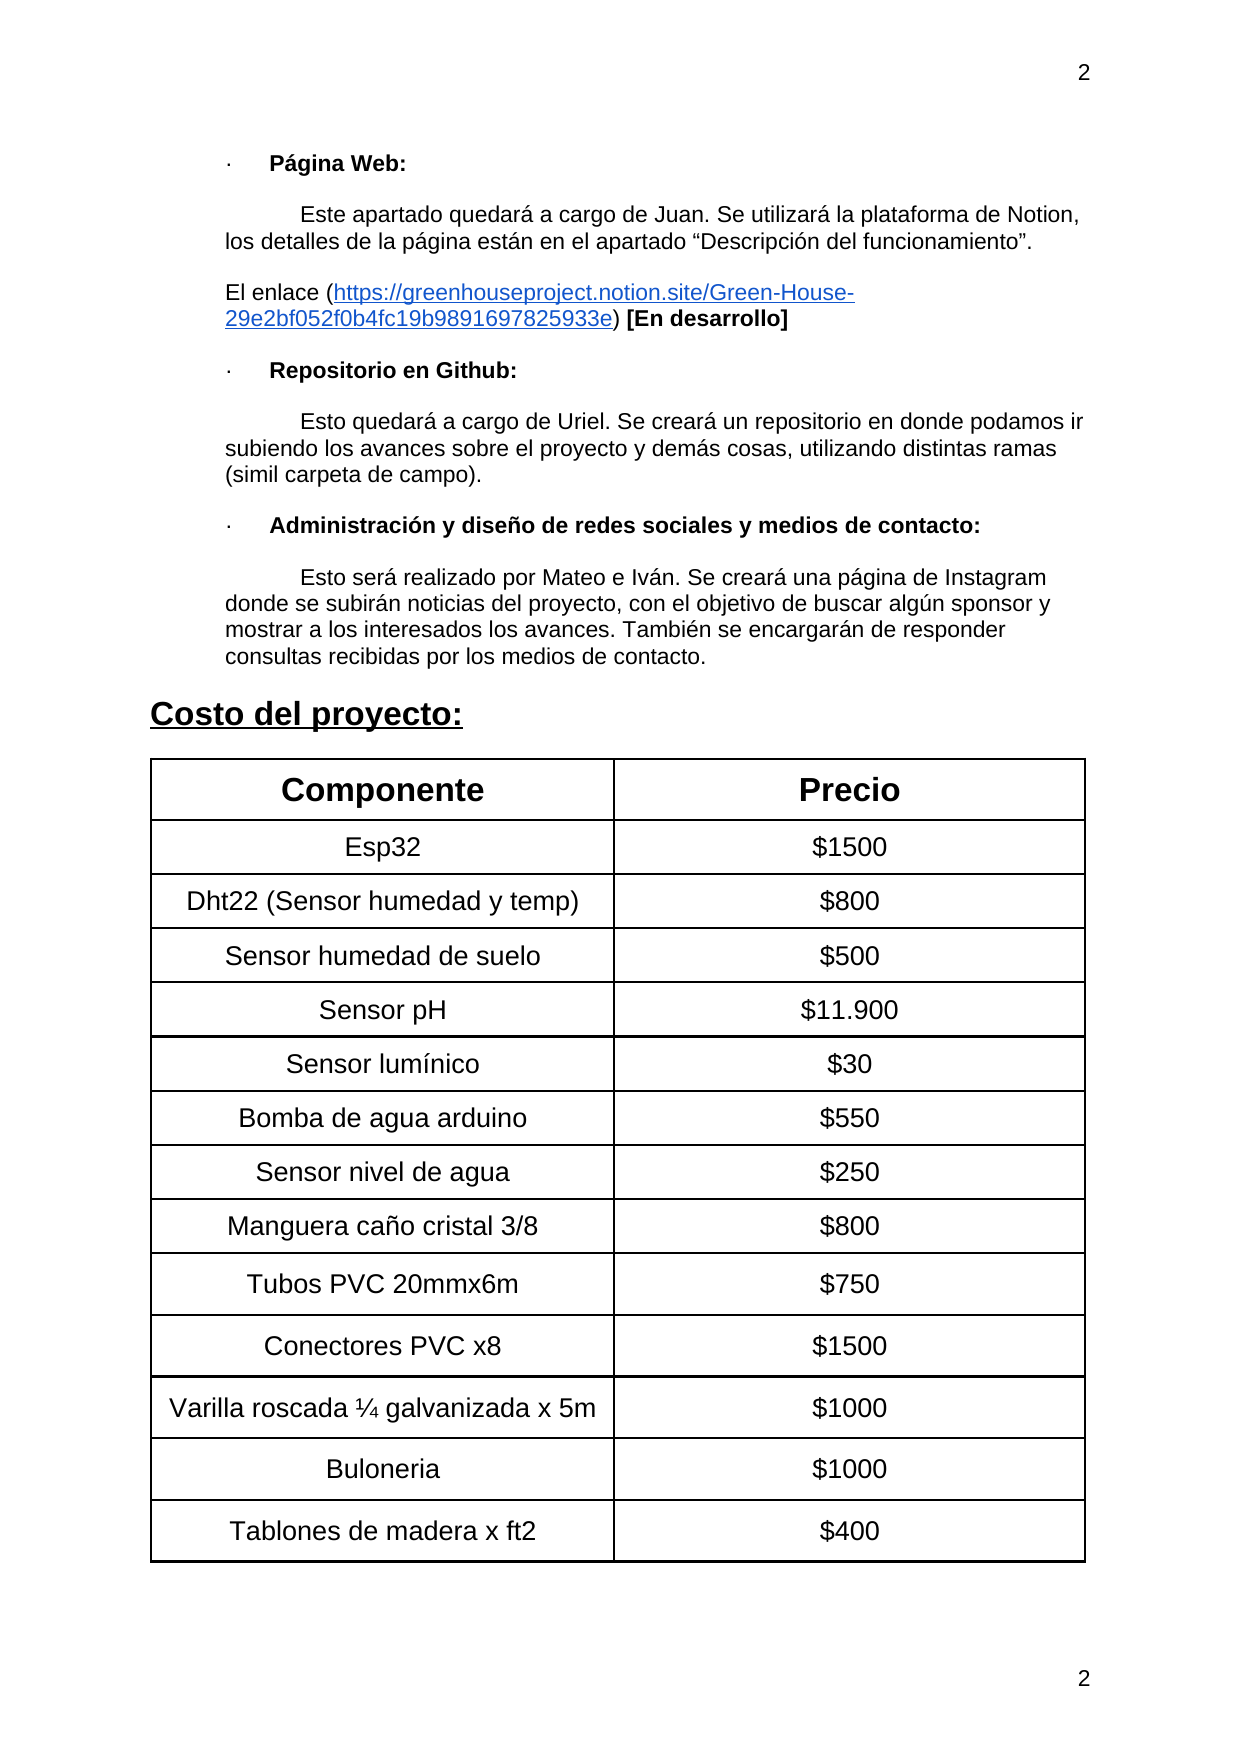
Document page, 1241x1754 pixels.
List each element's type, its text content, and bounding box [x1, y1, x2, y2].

table_cell $750 [615, 1254, 1084, 1314]
table_cell $1000 [615, 1378, 1084, 1437]
table_cell $400 [615, 1501, 1084, 1560]
table_cell Dht22 (Sensor humedad y temp) [152, 875, 613, 927]
table_cell $800 [615, 1200, 1084, 1252]
table_cell $550 [615, 1092, 1084, 1144]
table_cell Sensor lumínico [152, 1038, 613, 1089]
text El enlace (https://greenhouseproject.notion.site/Green-House-29e2bf052f0b4fc19b9891697825933e) [En desarrollo] [225, 279, 1090, 332]
table_cell Conectores PVC x8 [152, 1316, 613, 1375]
table_header Precio [615, 760, 1084, 819]
table_cell $1000 [615, 1439, 1084, 1499]
text · Repositorio en Github: [225, 357, 1090, 383]
table_cell Esp32 [152, 821, 613, 873]
table_cell $11.900 [615, 983, 1084, 1035]
table_cell Tubos PVC 20mmx6m [152, 1254, 613, 1314]
table_cell Varilla roscada ¼ galvanizada x 5m [152, 1378, 613, 1437]
table_cell $800 [615, 875, 1084, 927]
table_cell Manguera caño cristal 3/8 [152, 1200, 613, 1252]
table_cell $1500 [615, 1316, 1084, 1375]
table_cell Bomba de agua arduino [152, 1092, 613, 1144]
table_header Componente [152, 760, 613, 819]
text Costo del proyecto: [150, 694, 1090, 732]
text · Página Web: [225, 150, 1090, 176]
table_cell $1500 [615, 821, 1084, 873]
table_cell Buloneria [152, 1439, 613, 1499]
table_cell Sensor nivel de agua [152, 1146, 613, 1198]
table_cell $250 [615, 1146, 1084, 1198]
text Esto quedará a cargo de Uriel. Se creará un repositorio en donde podamos ir subiendo los avances sobre el proyecto y demás cosas, utilizando distintas ramas (simil carpeta de campo). [225, 408, 1090, 487]
text · Administración y diseño de redes sociales y medios de contacto: [225, 512, 1090, 538]
table_cell $500 [615, 929, 1084, 981]
text Esto será realizado por Mateo e Iván. Se creará una página de Instagram donde se subirán noticias del proyecto, con el objetivo de buscar algún sponsor y mostrar a los interesados los avances. También se encargarán de responder consultas recibidas por los medios de contacto. [225, 563, 1090, 669]
text Este apartado quedará a cargo de Juan. Se utilizará la plataforma de Notion, los detalles de la página están en el apartado “Descripción del funcionamiento”. [225, 201, 1090, 254]
table_cell Sensor pH [152, 983, 613, 1035]
table_cell Sensor humedad de suelo [152, 929, 613, 981]
table_cell $30 [615, 1038, 1084, 1089]
table_cell Tablones de madera x ft2 [152, 1501, 613, 1560]
